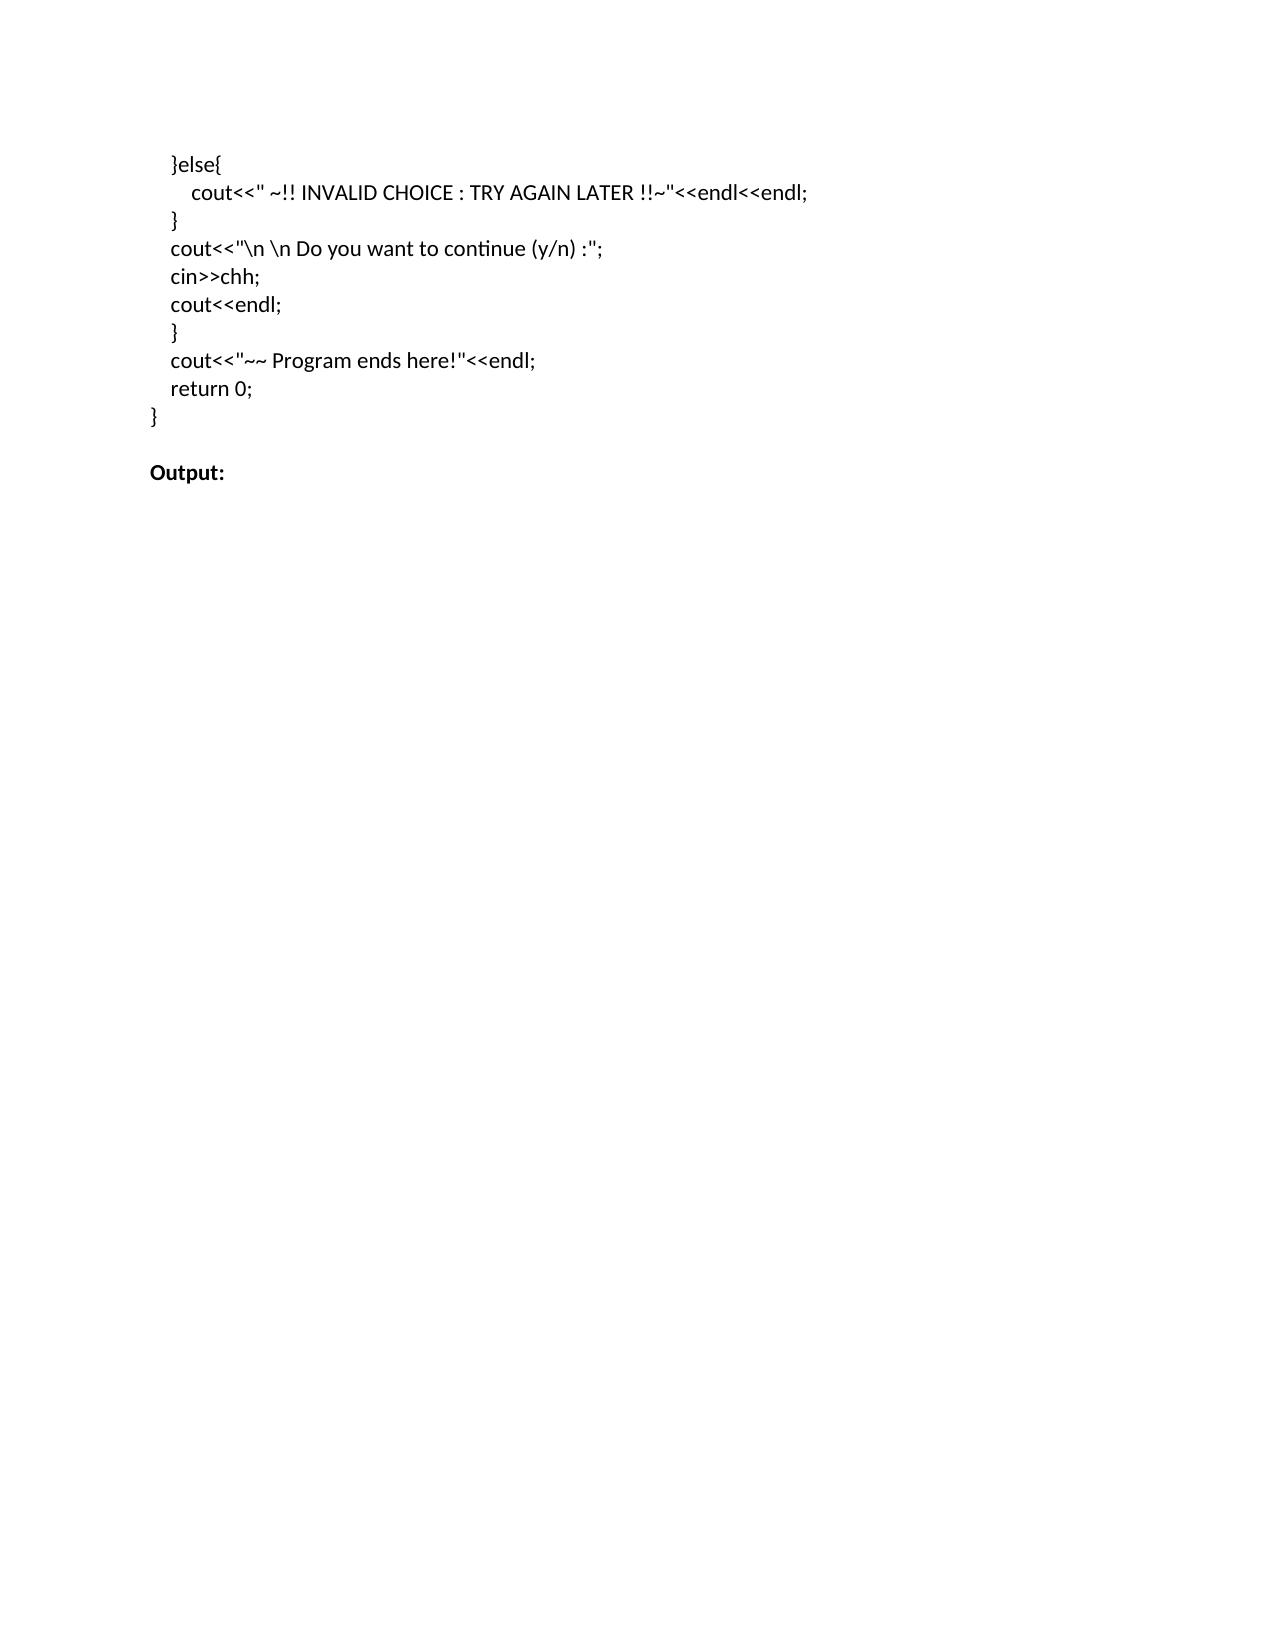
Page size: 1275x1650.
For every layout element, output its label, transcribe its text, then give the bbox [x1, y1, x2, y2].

text } [150, 318, 1125, 346]
text return 0; [150, 374, 1125, 402]
text cout<<"~~ Program ends here!"<<endl; [150, 346, 1125, 374]
text cin>>chh; [150, 262, 1125, 290]
text }else{ [150, 150, 1125, 178]
text cout<<endl; [150, 290, 1125, 318]
text } [150, 402, 1125, 430]
text cout<<"\n \n Do you want to continue (y/n) :"; [150, 234, 1125, 262]
text } [150, 206, 1125, 234]
text Output: [150, 458, 1125, 486]
text cout<<" ~!! INVALID CHOICE : TRY AGAIN LATER !!~"<<endl<<endl; [150, 178, 1125, 206]
